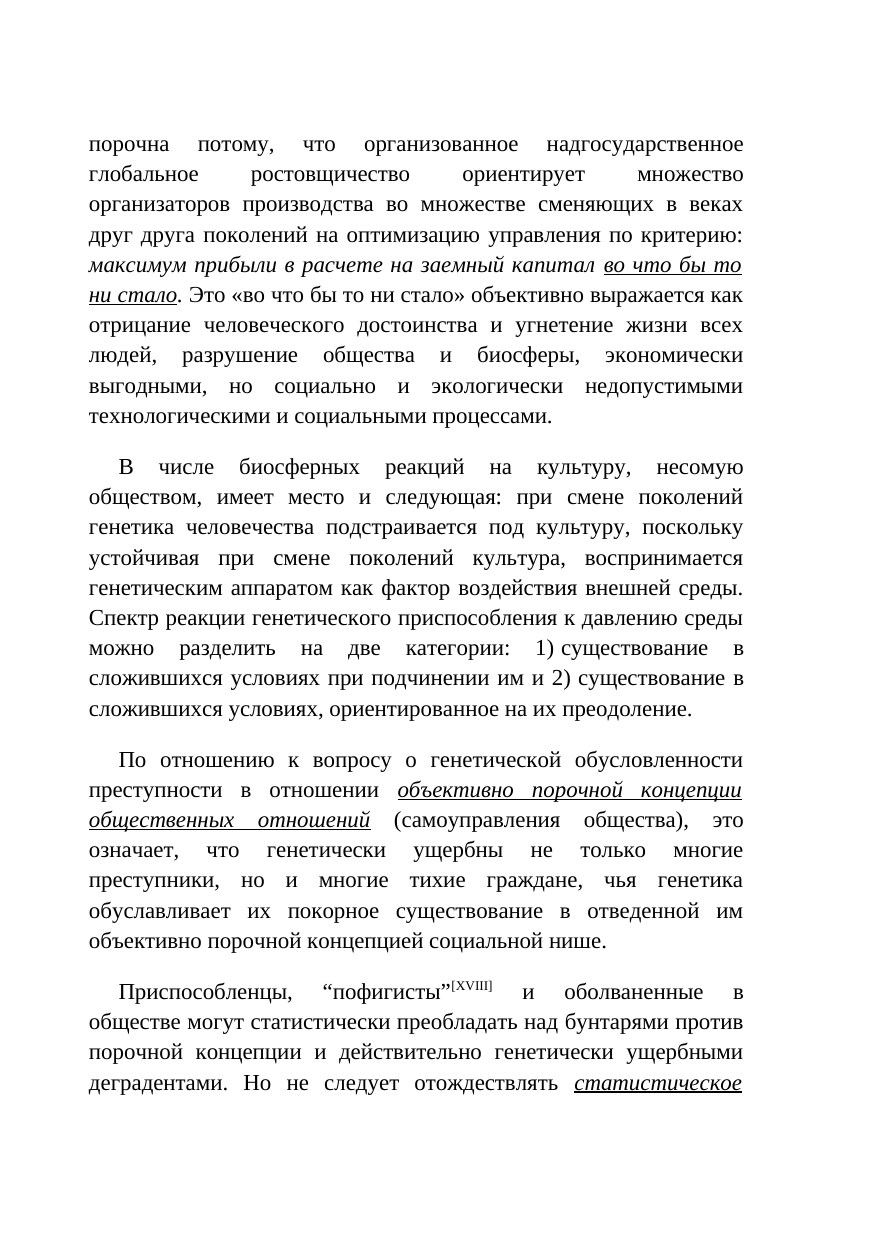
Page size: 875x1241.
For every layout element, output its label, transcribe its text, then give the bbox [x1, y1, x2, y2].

text По отношению к вопросу о генетической обусловленности преступности в отношении объективно порочной концепции общественных отношений (самоуправления общества), это означает, что генетически ущербны не только многие преступники, но и многие тихие граждане, чья генетика обуславливает их покорное существование в отведенной им объективно порочной концепцией социальной нише. [89, 746, 744, 953]
text В числе биосферных реакций на культуру, несомую обществом, имеет место и следующая: при смене поколений генетика человечества подстраивается под культуру, поскольку устойчивая при смене поколений культура, воспринимается генетическим аппаратом как фактор воздействия внешней среды. Спектр реакции генетического приспособления к давлению среды можно разделить на две категории: 1) существование в сложившихся условиях при подчинении им и 2) существование в сложившихся условиях, ориентированное на их преодоление. [89, 453, 744, 721]
